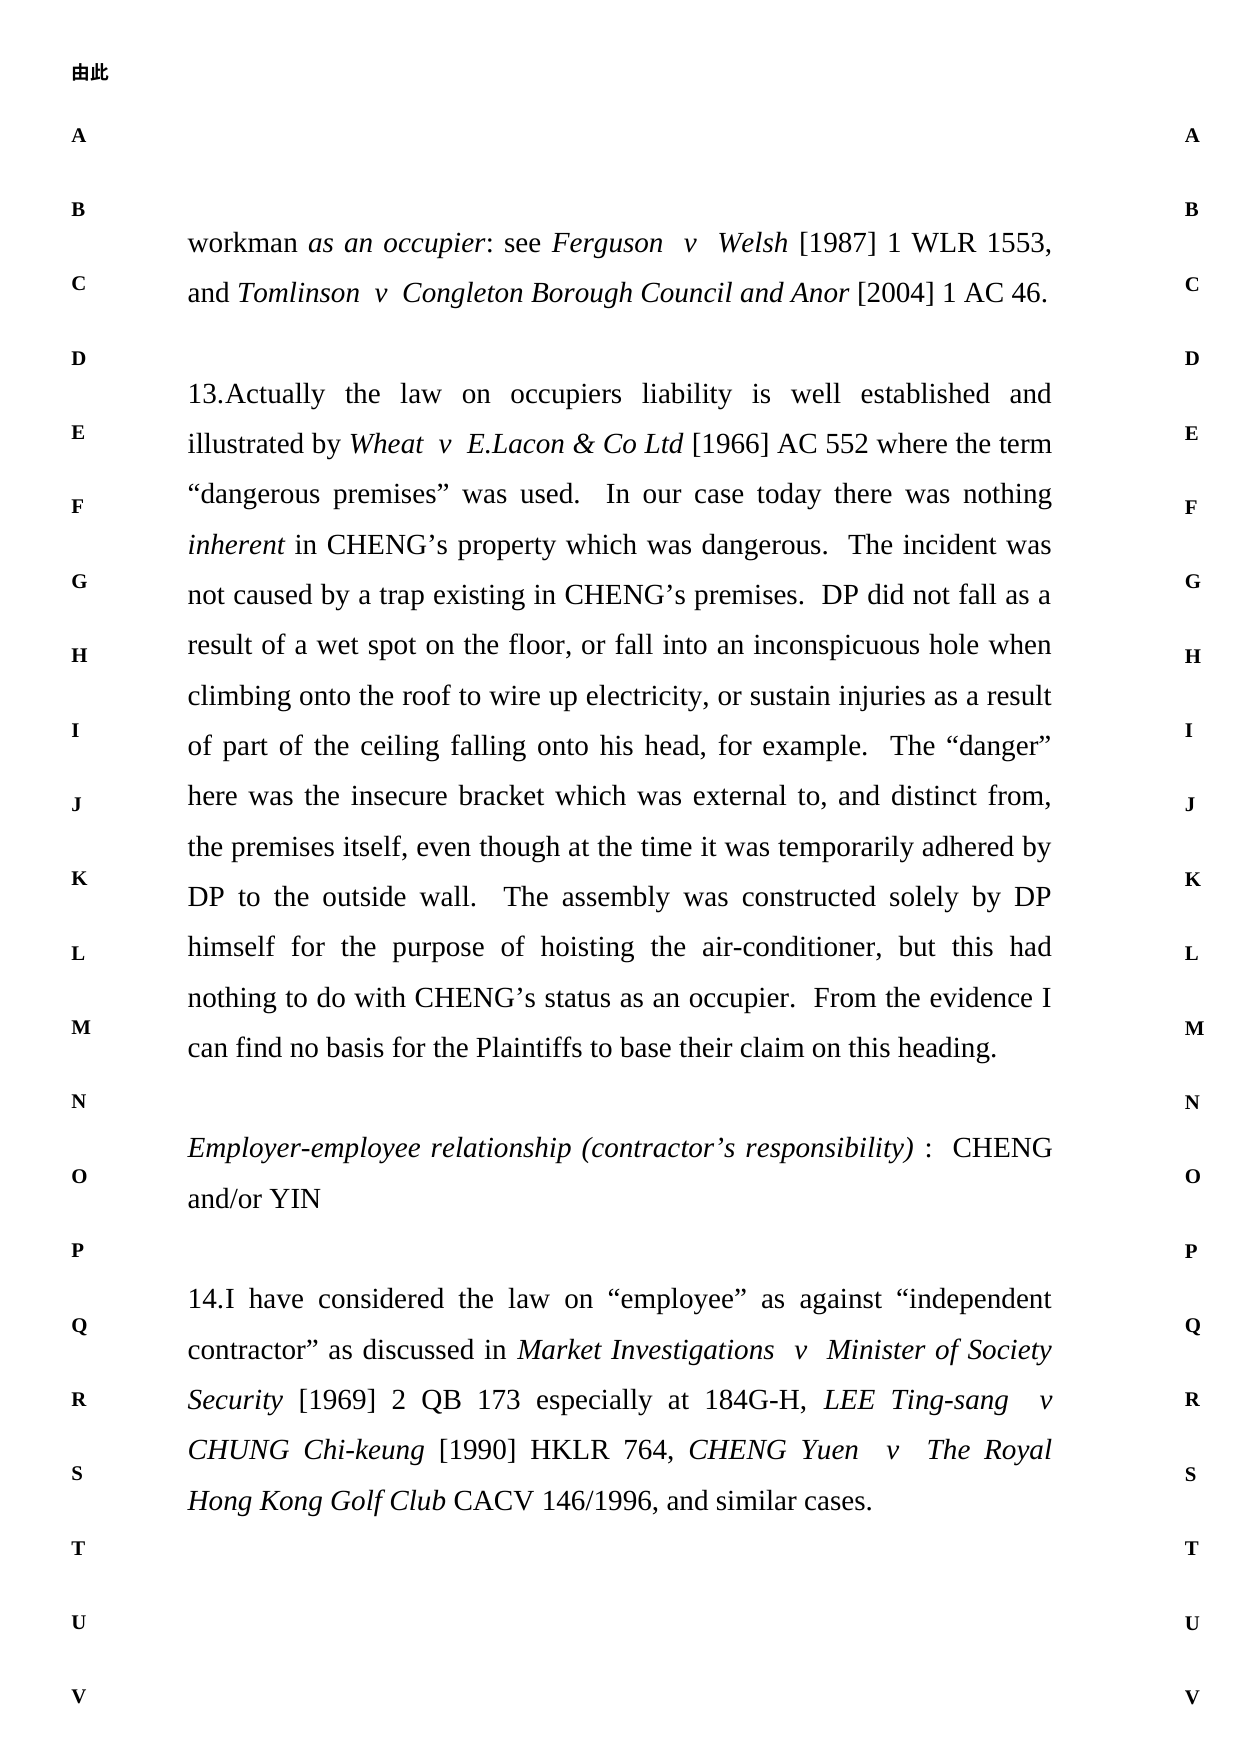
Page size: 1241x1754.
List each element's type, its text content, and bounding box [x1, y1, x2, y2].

list I have considered the law on “employee” as against “independent contractor” as discussed in Market Investigations v Minister of Society Security [1969] 2 QB 173 especially at 184G-H, LEE Ting-sang v CHUNG Chi-keung [1990] HKLR 764, CHENG Yuen v The Royal Hong Kong Golf Club CACV 146/1996, and similar cases. [187, 1282, 1053, 1516]
text Employer-employee relationship (contractor’s responsibility) : CHENG and/or YIN [187, 1131, 1053, 1214]
list Actually the law on occupiers liability is well established and illustrated by Wheat v E.Lacon & Co Ltd [1966] AC 552 where the term “dangerous premises” was used. In our case today there was nothing inherent in CHENG’s property which was dangerous. The incident was not caused by a trap existing in CHENG’s premises. DP did not fall as a result of a wet spot on the floor, or fall into an inconspicuous hole when climbing onto the roof to wire up electricity, or sustain injuries as a result of part of the ceiling falling onto his head, for example. The “danger” here was the insecure bracket which was external to, and distinct from, the premises itself, even though at the time it was temporarily adhered by DP to the outside wall. The assembly was constructed solely by DP himself for the purpose of hoisting the air-conditioner, but this had nothing to do with CHENG’s status as an occupier. From the evidence I can find no basis for the Plaintiffs to base their claim on this heading. [187, 376, 1053, 1063]
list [187, 225, 1053, 309]
